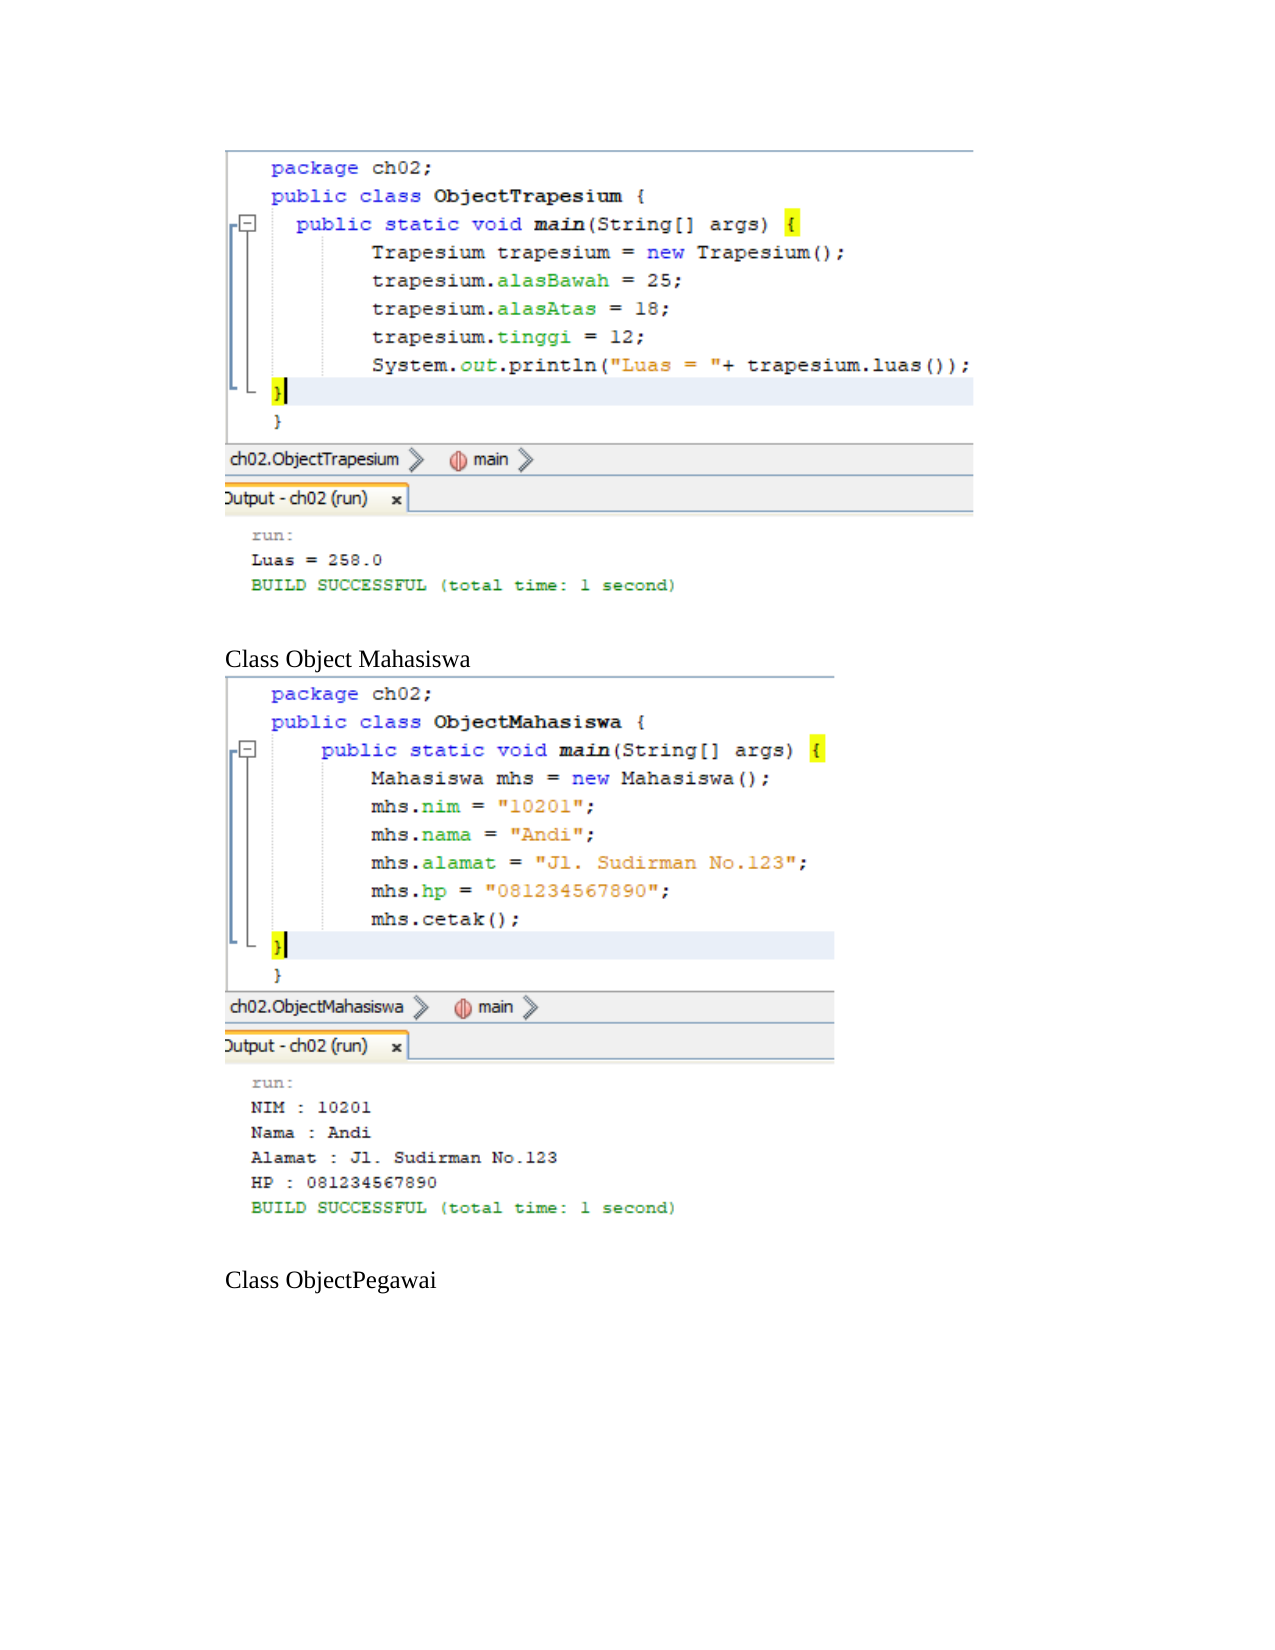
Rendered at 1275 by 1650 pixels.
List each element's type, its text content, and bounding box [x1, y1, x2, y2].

list Class Object Mahasiswa [225, 644, 1125, 673]
picture [225, 675, 835, 1232]
picture [225, 150, 974, 611]
list Class ObjectPegawai [225, 1265, 1125, 1294]
